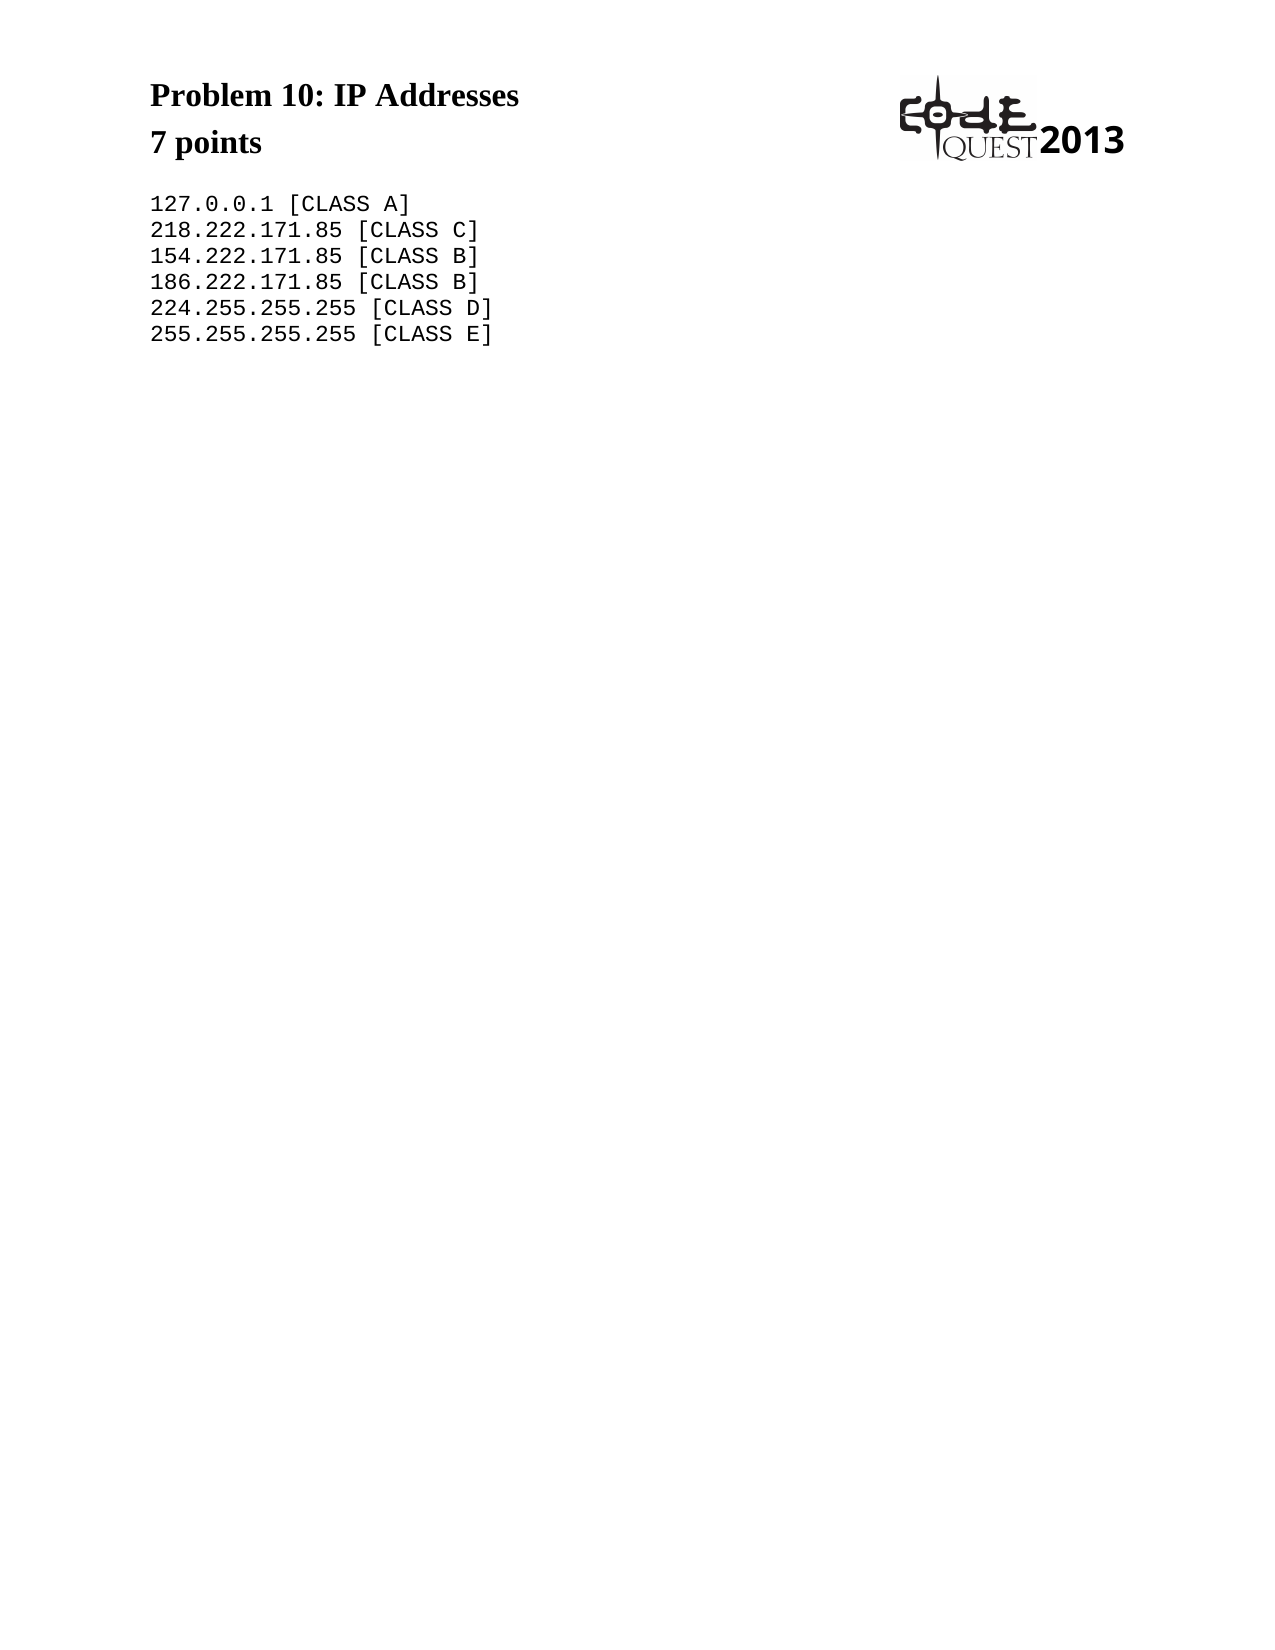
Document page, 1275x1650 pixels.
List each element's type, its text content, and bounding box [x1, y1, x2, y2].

text 224.255.255.255 [CLASS D] [150, 296, 1125, 322]
picture [900, 75, 1037, 161]
text 127.0.0.1 [CLASS A] [150, 192, 1125, 218]
text 218.222.171.85 [CLASS C] [150, 218, 1125, 244]
text 255.255.255.255 [CLASS E] [150, 322, 1125, 348]
text 186.222.171.85 [CLASS B] [150, 270, 1125, 296]
text 154.222.171.85 [CLASS B] [150, 244, 1125, 270]
